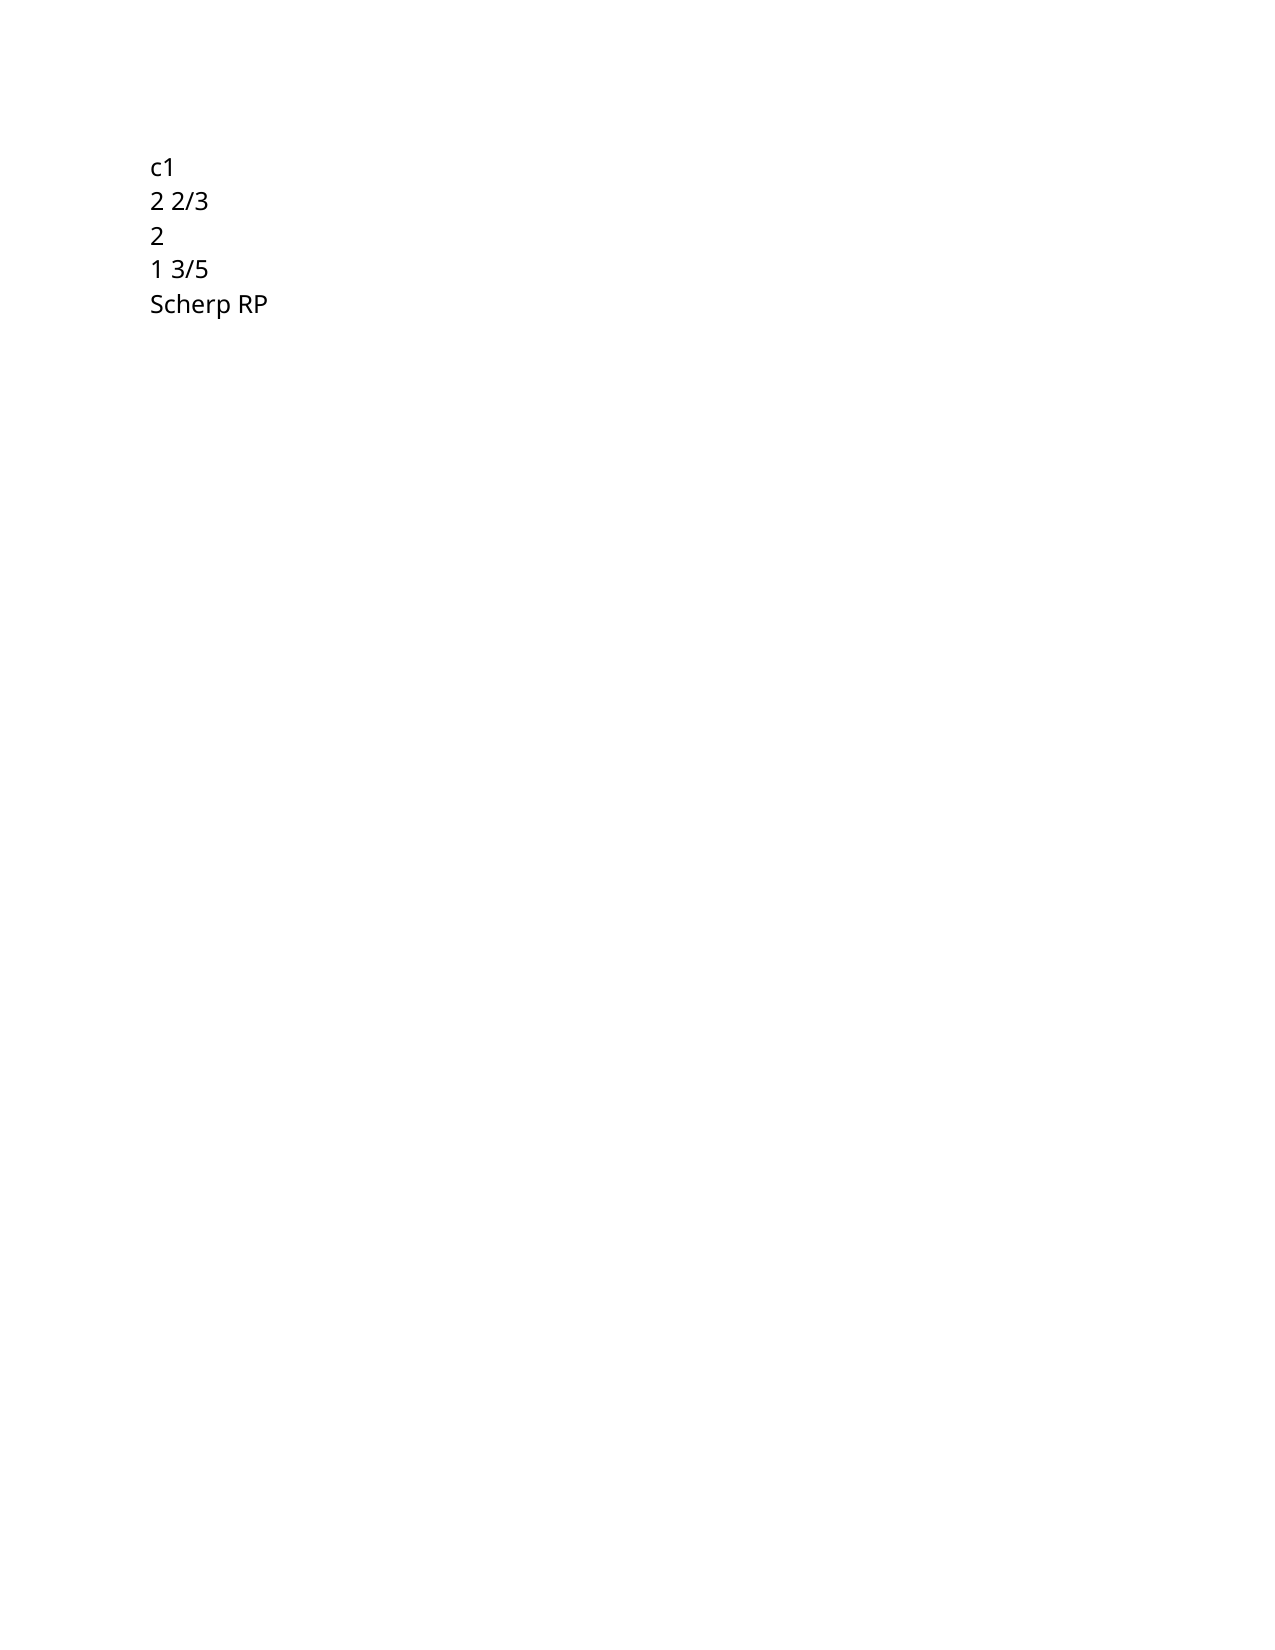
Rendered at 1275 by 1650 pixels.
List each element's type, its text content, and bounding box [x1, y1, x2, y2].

text 2 2/3 [150, 184, 1125, 218]
text 1 3/5 [150, 252, 1125, 286]
text c1 [150, 150, 1125, 184]
text Scherp RP [150, 286, 1125, 320]
text 2 [150, 218, 1125, 252]
